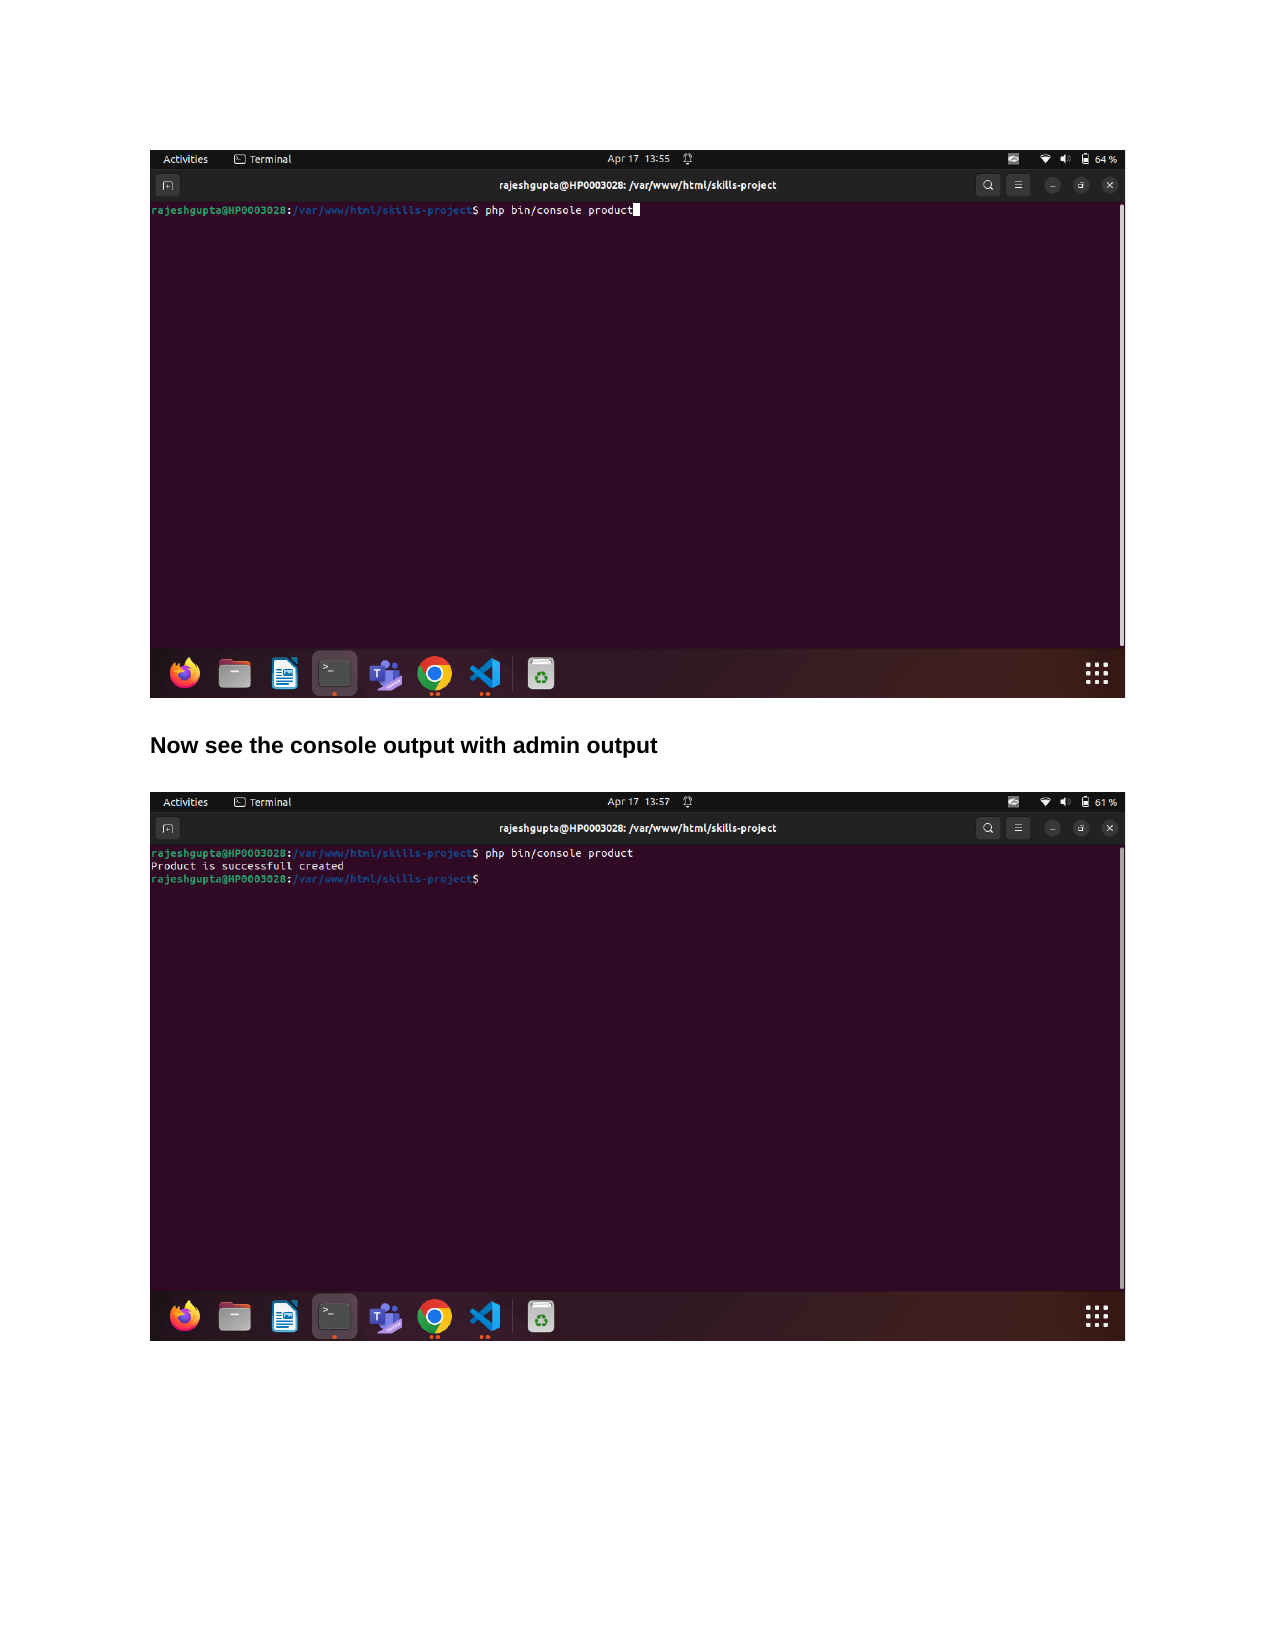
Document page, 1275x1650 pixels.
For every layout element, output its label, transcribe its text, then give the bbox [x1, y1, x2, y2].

picture [150, 150, 1125, 698]
picture [150, 792, 1125, 1341]
text Now see the console output with admin output [150, 732, 1125, 758]
